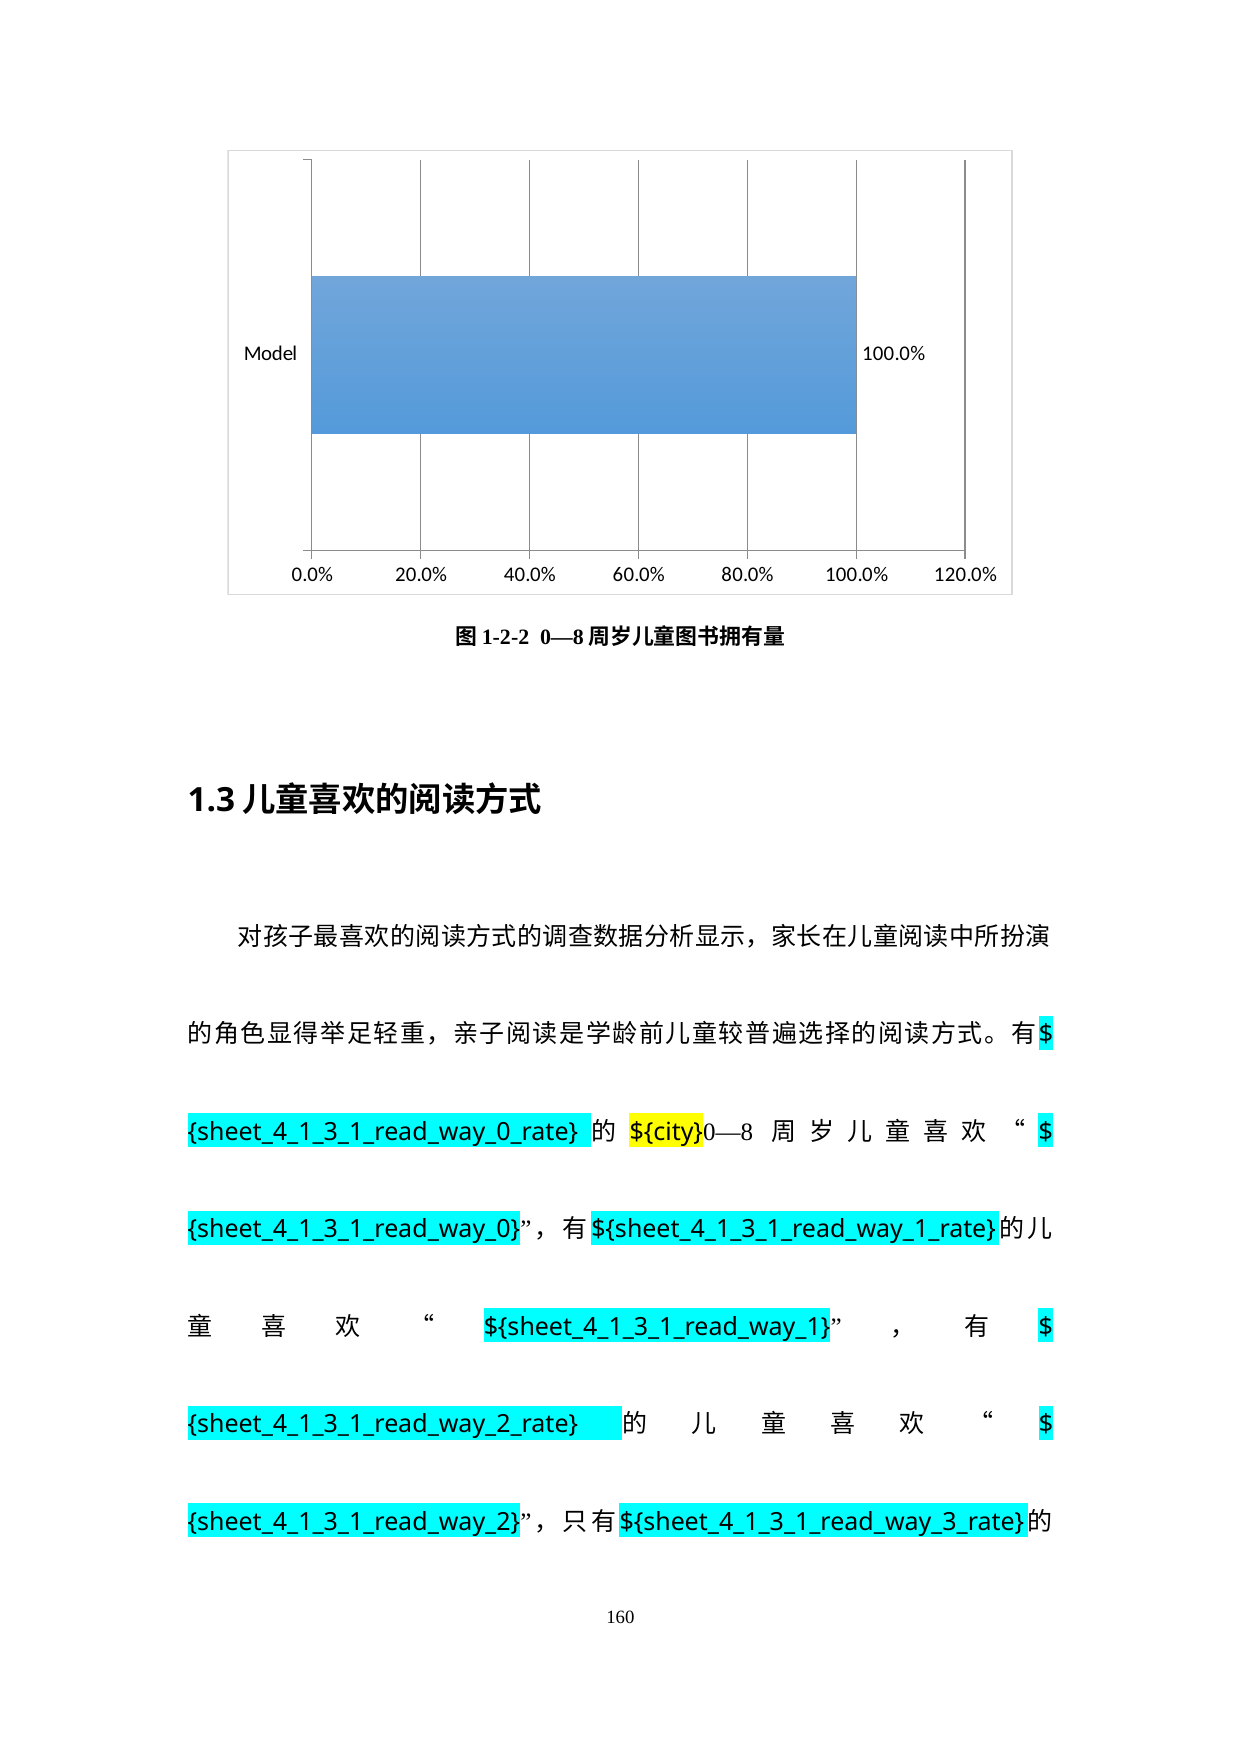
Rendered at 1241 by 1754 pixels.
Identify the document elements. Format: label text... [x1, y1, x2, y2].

text 1.3儿童喜欢的阅读方式 [187, 765, 1053, 830]
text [187, 902, 1053, 1552]
text 图1-2-2 0—8周岁儿童图书拥有量 [187, 618, 1053, 651]
